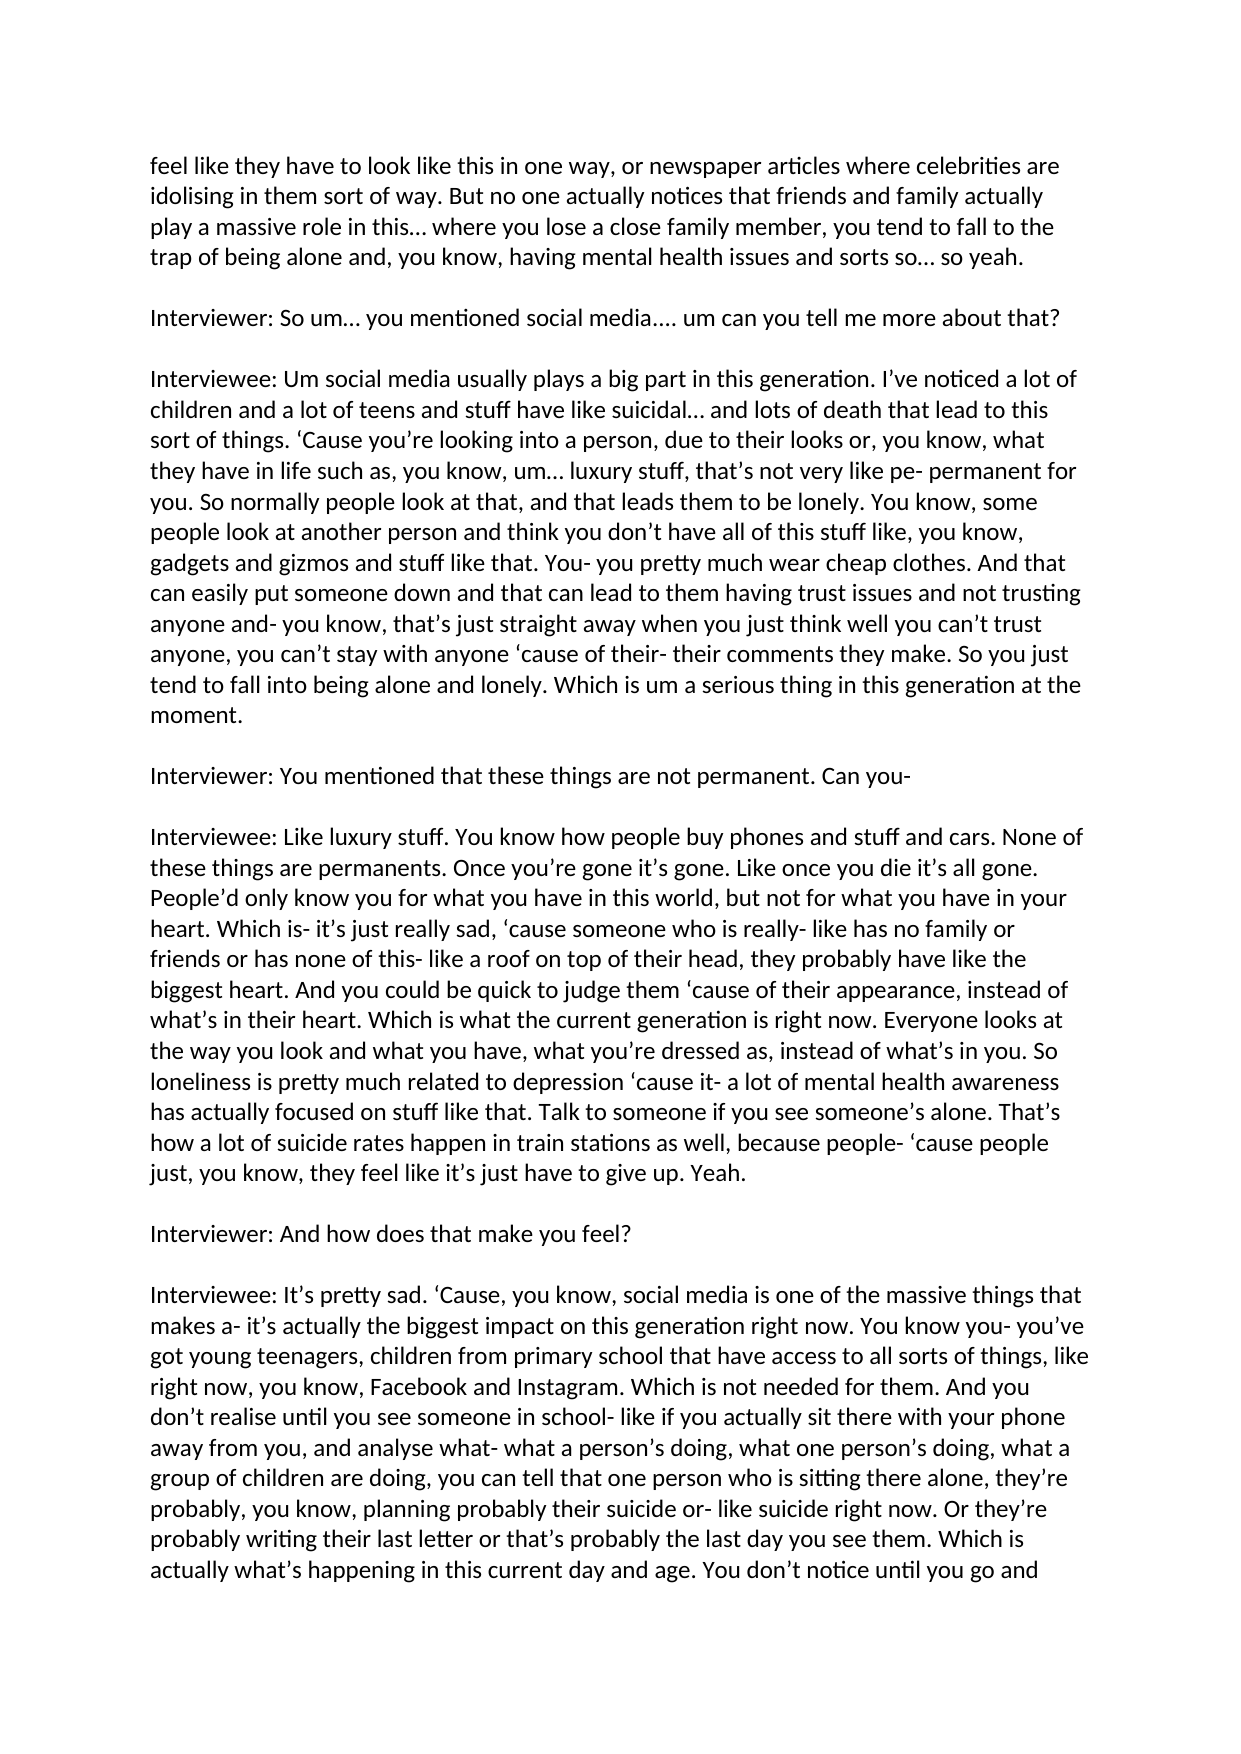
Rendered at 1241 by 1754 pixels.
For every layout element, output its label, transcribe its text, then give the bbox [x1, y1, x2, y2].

text Interviewee: Um social media usually plays a big part in this generation. I’ve noticed a lot of children and a lot of teens and stuff have like suicidal… and lots of death that lead to this sort of things. ‘Cause you’re looking into a person, due to their looks or, you know, what they have in life such as, you know, um… luxury stuff, that’s not very like pe- permanent for you. So normally people look at that, and that leads them to be lonely. You know, some people look at another person and think you don’t have all of this stuff like, you know, gadgets and gizmos and stuff like that. You- you pretty much wear cheap clothes. And that can easily put someone down and that can lead to them having trust issues and not trusting anyone and- you know, that’s just straight away when you just think well you can’t trust anyone, you can’t stay with anyone ‘cause of their- their comments they make. So you just tend to fall into being alone and lonely. Which is um a serious thing in this generation at the moment. [150, 364, 1090, 730]
text Interviewee: Like luxury stuff. You know how people buy phones and stuff and cars. None of these things are permanents. Once you’re gone it’s gone. Like once you die it’s all gone. People’d only know you for what you have in this world, but not for what you have in your heart. Which is- it’s just really sad, ‘cause someone who is really- like has no family or friends or has none of this- like a roof on top of their head, they probably have like the biggest heart. And you could be quick to judge them ‘cause of their appearance, instead of what’s in their heart. Which is what the current generation is right now. Everyone looks at the way you look and what you have, what you’re dressed as, instead of what’s in you. So loneliness is pretty much related to depression ‘cause it- a lot of mental health awareness has actually focused on stuff like that. Talk to someone if you see someone’s alone. That’s how a lot of suicide rates happen in train stations as well, because people- ‘cause people just, you know, they feel like it’s just have to give up. Yeah. [150, 821, 1090, 1188]
text Interviewer: You mentioned that these things are not permanent. Can you- [150, 760, 1090, 791]
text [150, 150, 1090, 272]
text Interviewer: And how does that make you feel? [150, 1218, 1090, 1249]
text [150, 1279, 1090, 1584]
text Interviewer: So um… you mentioned social media.... um can you tell me more about that? [150, 303, 1090, 333]
